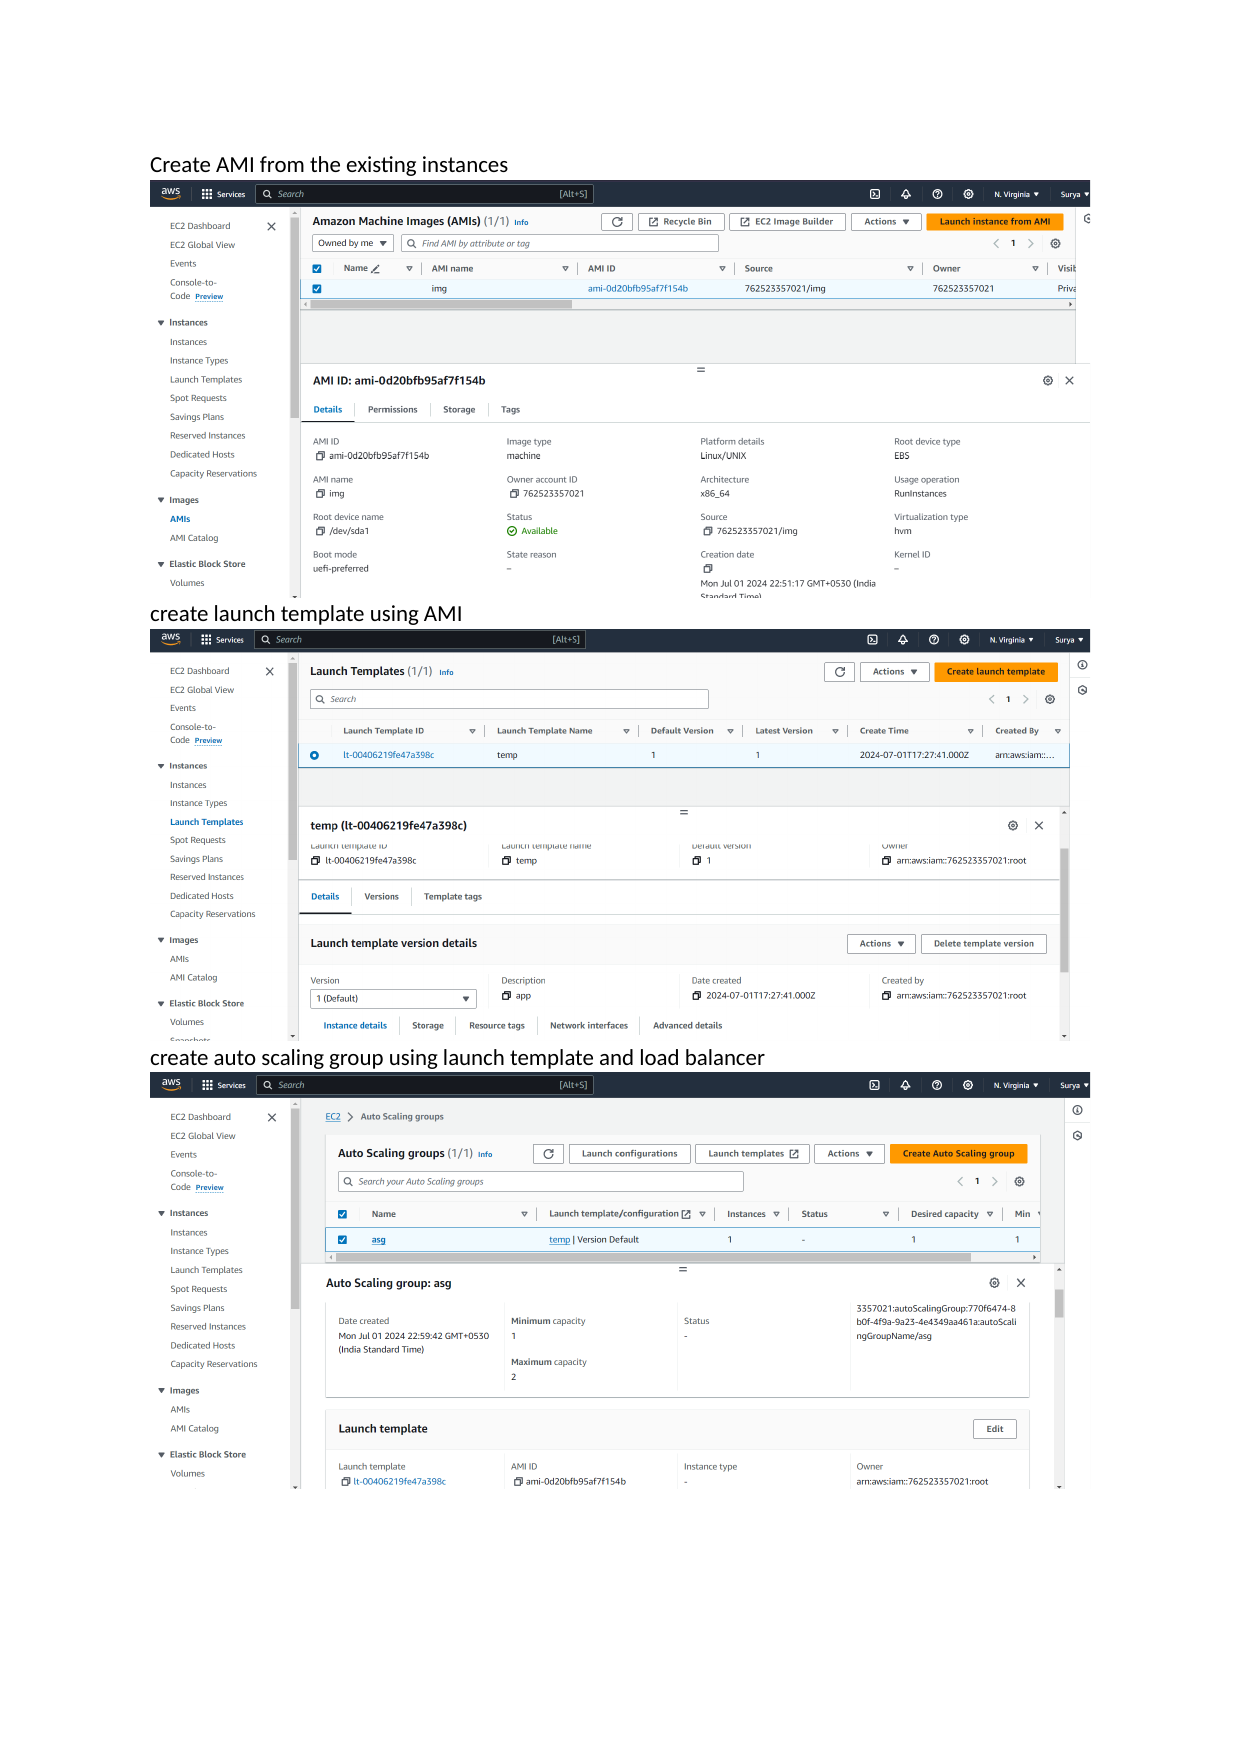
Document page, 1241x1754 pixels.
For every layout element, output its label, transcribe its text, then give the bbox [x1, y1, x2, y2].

picture [150, 180, 1091, 598]
text Create AMI from the existing instancescreate launch template using AMIcreate auto scaling group using launch template and load balancer [150, 598, 1090, 629]
picture [150, 629, 1091, 1041]
text Create AMI from the existing instancescreate launch template using AMIcreate auto scaling group using launch template and load balancer [150, 1041, 1090, 1072]
picture [150, 1072, 1091, 1489]
text Create AMI from the existing instancescreate launch template using AMIcreate auto scaling group using launch template and load balancer [150, 150, 1090, 180]
